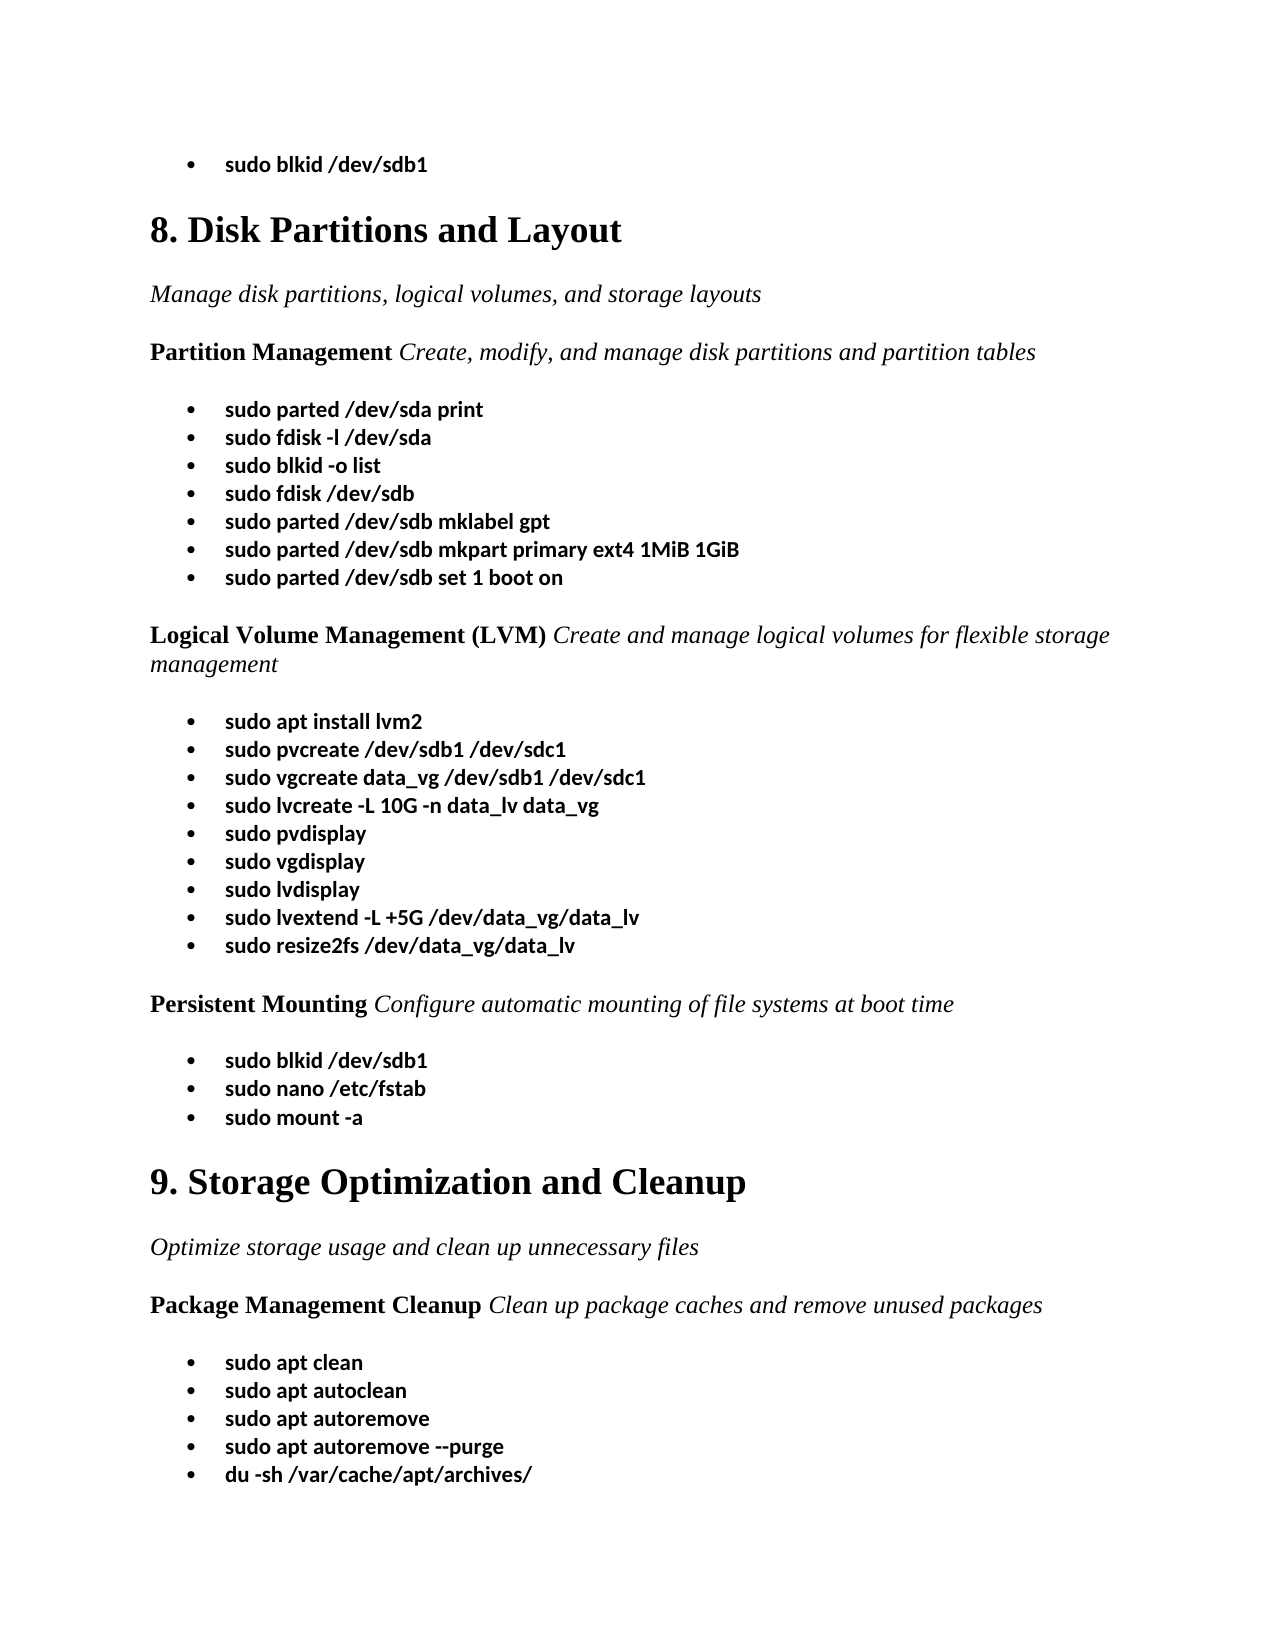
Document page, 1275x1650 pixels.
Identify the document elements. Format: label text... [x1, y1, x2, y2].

text Persistent Mounting Configure automatic mounting of file systems at boot time [150, 989, 1125, 1017]
text Package Management Cleanup Clean up package caches and remove unused packages [150, 1290, 1125, 1319]
list sudo pvcreate /dev/sdb1 /dev/sdc1 [187, 735, 1125, 763]
text Optimize storage usage and clean up unnecessary files [150, 1232, 1125, 1261]
list sudo blkid /dev/sdb1 [187, 1047, 1125, 1074]
list sudo mount -a [187, 1103, 1125, 1131]
text Partition Management Create, modify, and manage disk partitions and partition tables [150, 337, 1125, 366]
list sudo vgdisplay [187, 847, 1125, 875]
list sudo parted /dev/sda print [187, 395, 1125, 423]
list sudo apt install lvm2 [187, 707, 1125, 735]
list sudo nano /etc/fstab [187, 1074, 1125, 1103]
list sudo apt autoclean [187, 1376, 1125, 1404]
list sudo apt autoremove [187, 1404, 1125, 1432]
list sudo parted /dev/sdb set 1 boot on [187, 563, 1125, 591]
list sudo parted /dev/sdb mklabel gpt [187, 507, 1125, 535]
subtitle 8. Disk Partitions and Layout [150, 207, 1125, 250]
list sudo blkid -o list [187, 451, 1125, 479]
text Logical Volume Management (LVM) Create and manage logical volumes for flexible storage management [150, 621, 1125, 678]
text Manage disk partitions, logical volumes, and storage layouts [150, 279, 1125, 308]
list sudo lvextend -L +5G /dev/data_vg/data_lv [187, 903, 1125, 931]
list sudo lvcreate -L 10G -n data_lv data_vg [187, 791, 1125, 819]
list sudo apt clean [187, 1348, 1125, 1376]
list du -sh /var/cache/apt/archives/ [187, 1460, 1125, 1488]
list sudo parted /dev/sdb mkpart primary ext4 1MiB 1GiB [187, 535, 1125, 563]
list sudo pvdisplay [187, 819, 1125, 847]
list sudo blkid /dev/sdb1 [187, 150, 1125, 178]
subtitle 9. Storage Optimization and Cleanup [150, 1160, 1125, 1203]
list sudo resize2fs /dev/data_vg/data_lv [187, 931, 1125, 959]
list sudo vgcreate data_vg /dev/sdb1 /dev/sdc1 [187, 763, 1125, 791]
list sudo fdisk /dev/sdb [187, 479, 1125, 507]
list sudo apt autoremove --purge [187, 1432, 1125, 1460]
list sudo fdisk -l /dev/sda [187, 423, 1125, 451]
list sudo lvdisplay [187, 875, 1125, 903]
